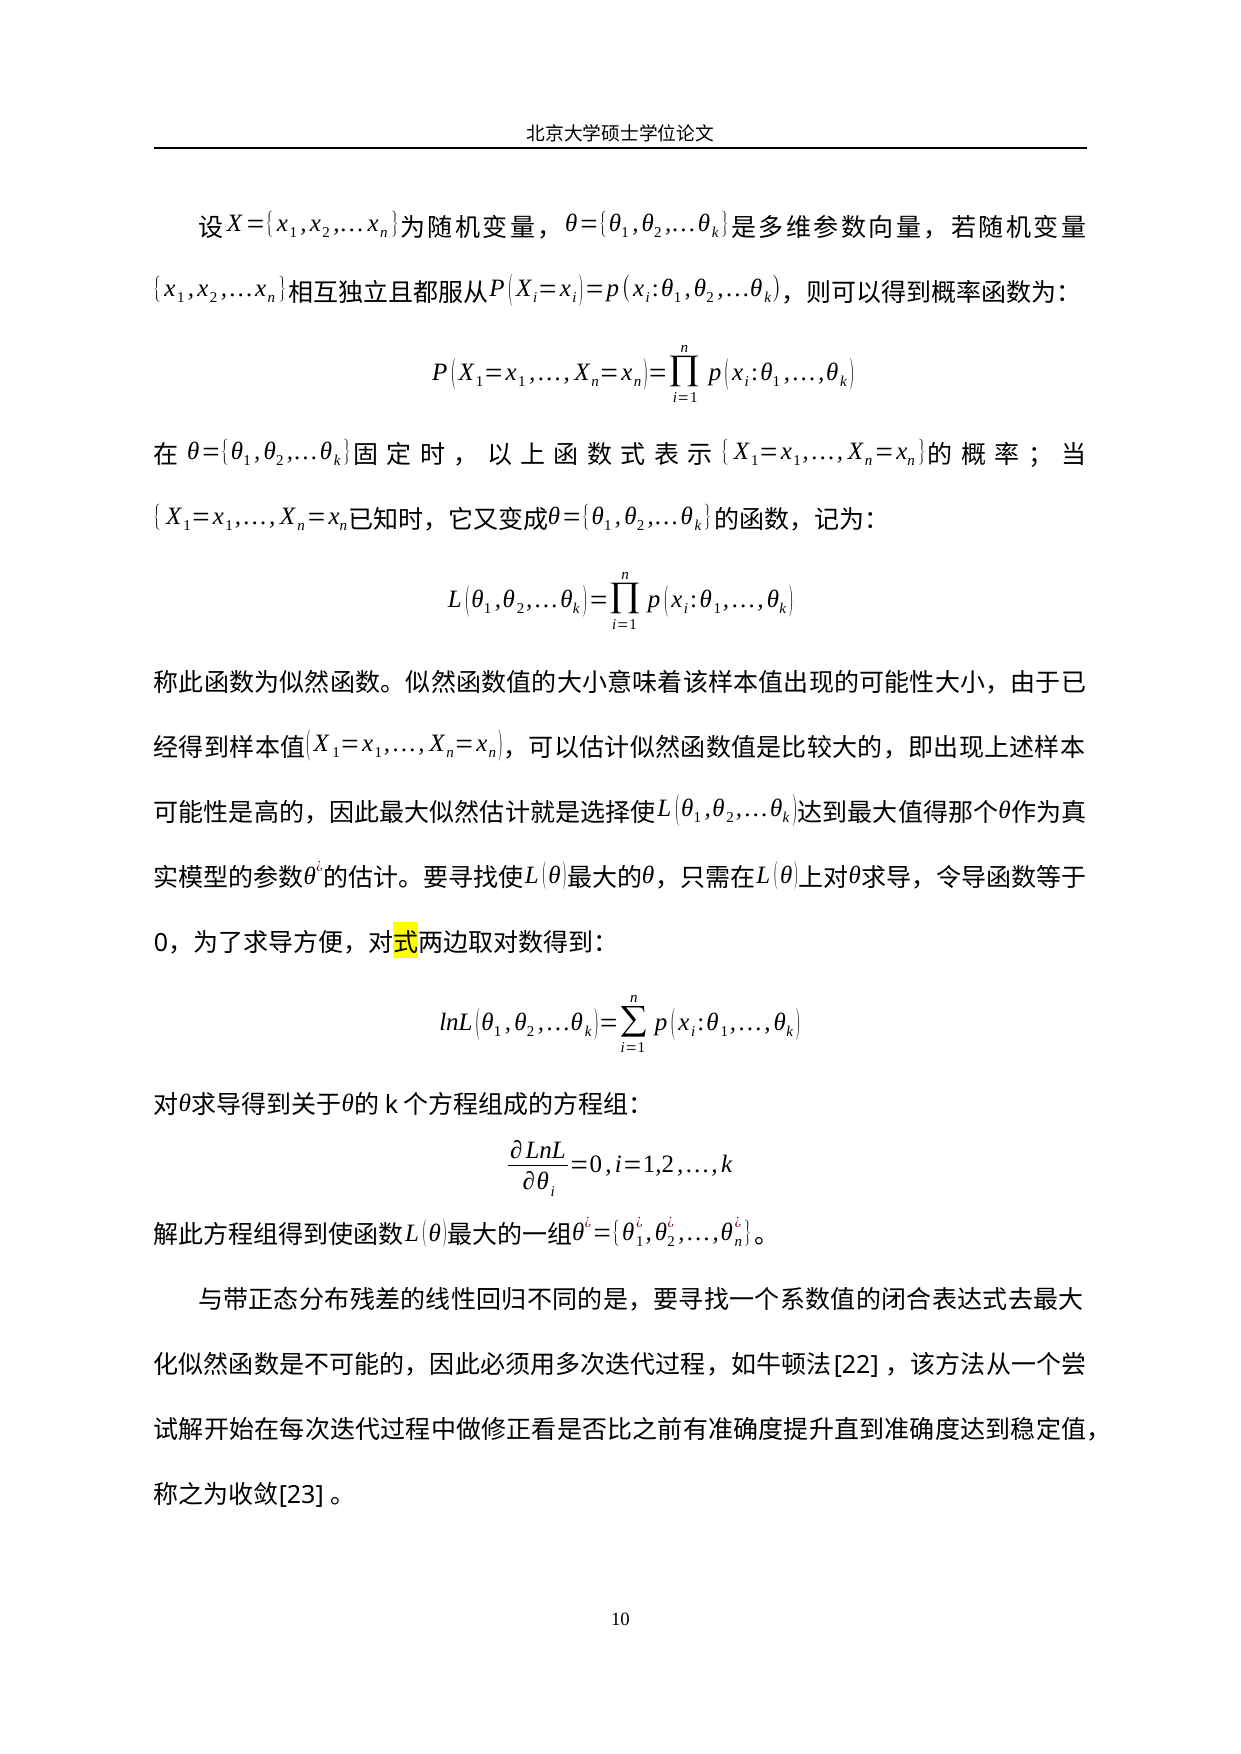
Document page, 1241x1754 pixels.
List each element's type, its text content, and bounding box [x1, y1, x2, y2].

text 解此方程组得到使函数最大的一组。 [153, 1200, 1087, 1265]
text 在固定时，以上函数式表示的概率；当已知时，它又变成的函数，记为： [153, 420, 1087, 550]
text 对求导得到关于的k个方程组成的方程组： [153, 1070, 1087, 1135]
text 称此函数为似然函数。似然函数值的大小意味着该样本值出现的可能性大小，由于已经得到样本值，可以估计似然函数值是比较大的，即出现上述样本可能性是高的，因此最大似然估计就是选择使达到最大值得那个作为真实模型的参数的估计。要寻找使最大的，只需在上对求导，令导函数等于0，为了求导方便，对式两边取对数得到： [153, 648, 1087, 973]
text 设为随机变量，是多维参数向量，若随机变量相互独立且都服从，则可以得到概率函数为： [153, 193, 1087, 323]
text 与带正态分布残差的线性回归不同的是，要寻找一个系数值的闭合表达式去最大化似然函数是不可能的，因此必须用多次迭代过程，如牛顿法[22] ，该方法从一个尝试解开始在每次迭代过程中做修正看是否比之前有准确度提升直到准确度达到稳定值，称之为收敛[23] 。 [153, 1265, 1087, 1525]
